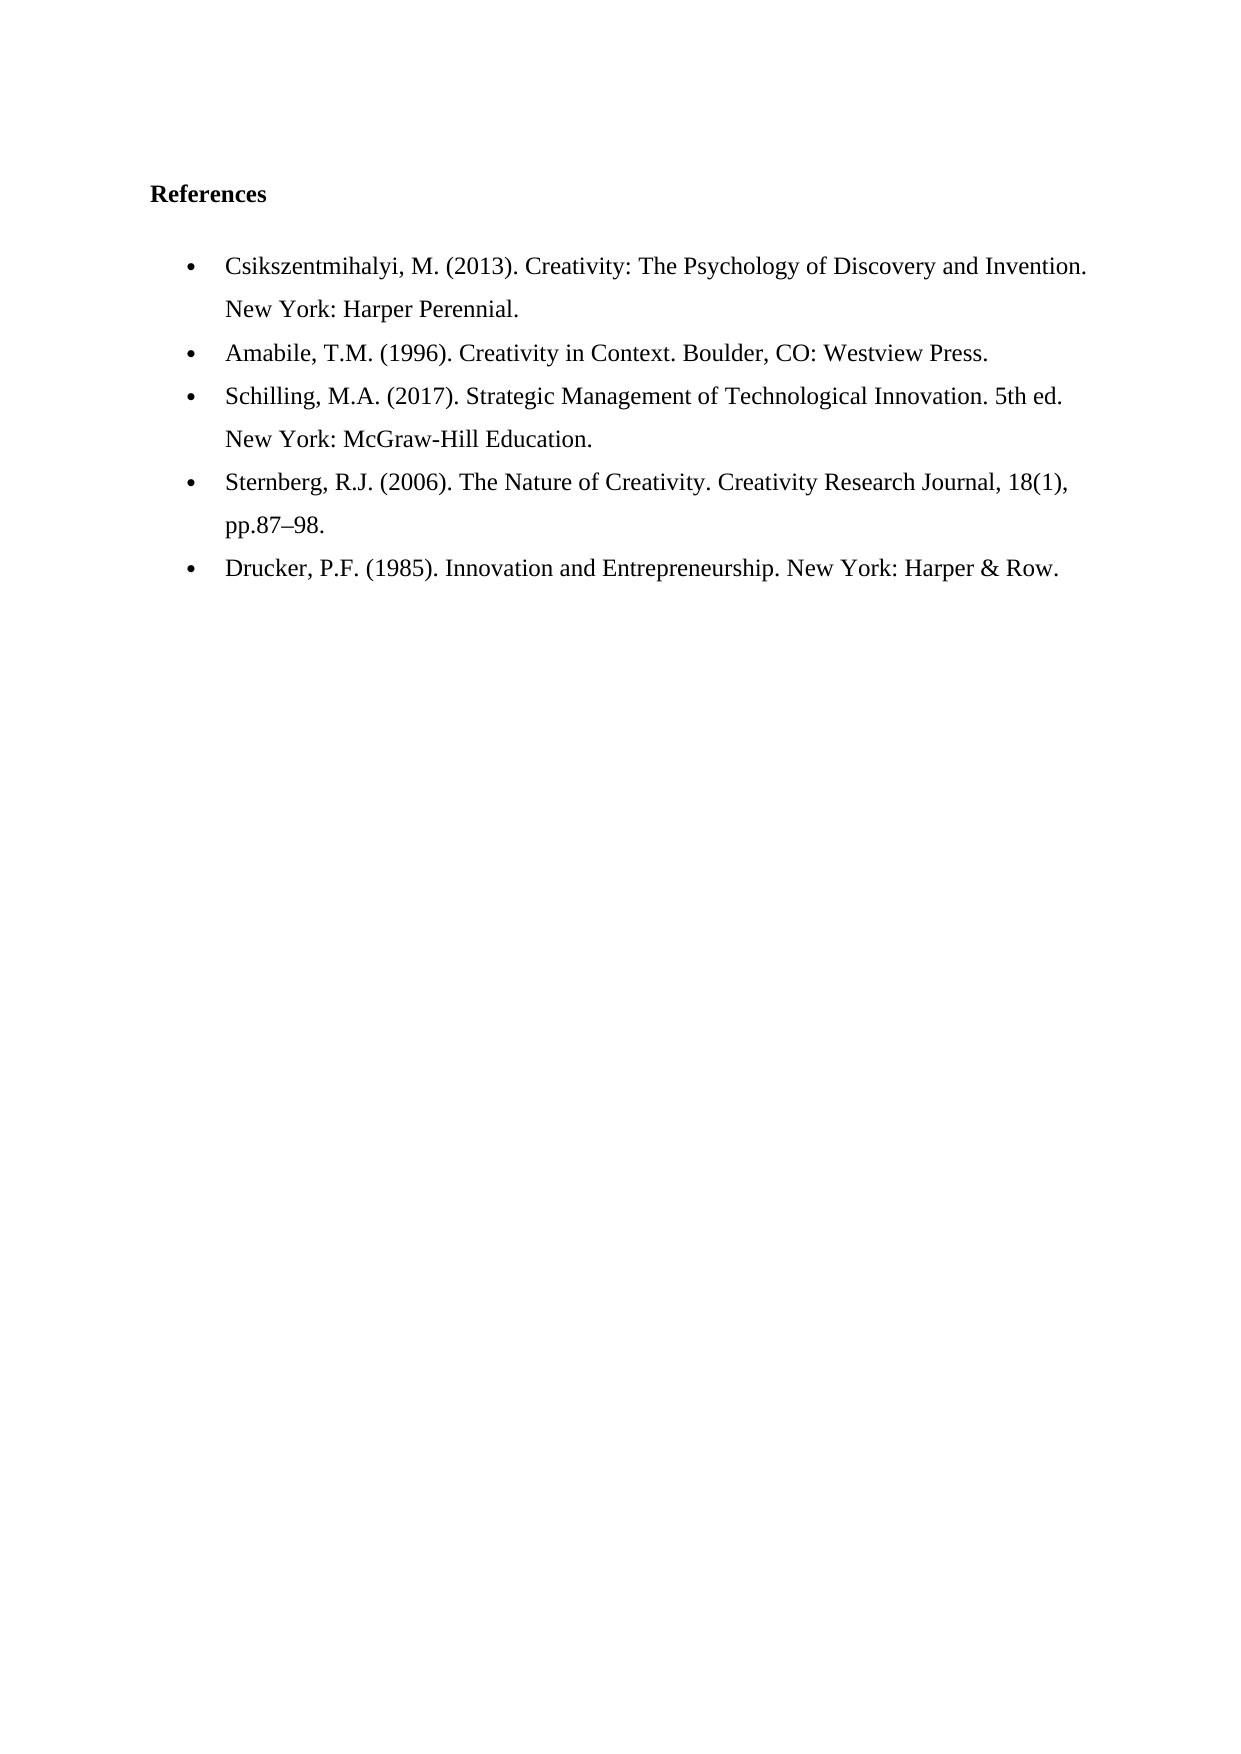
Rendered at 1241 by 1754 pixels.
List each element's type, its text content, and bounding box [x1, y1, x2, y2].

text References [150, 179, 1090, 208]
list Schilling, M.A. (2017). Strategic Management of Technological Innovation. 5th ed. New York: McGraw-Hill Education. [187, 381, 1090, 453]
list Drucker, P.F. (1985). Innovation and Entrepreneurship. New York: Harper & Row. [187, 553, 1090, 582]
list Amabile, T.M. (1996). Creativity in Context. Boulder, CO: Westview Press. [187, 338, 1090, 366]
list Csikszentmihalyi, M. (2013). Creativity: The Psychology of Discovery and Invention. New York: Harper Perennial. [187, 251, 1090, 323]
list Sternberg, R.J. (2006). The Nature of Creativity. Creativity Research Journal, 18(1), pp.87–98. [187, 467, 1090, 539]
